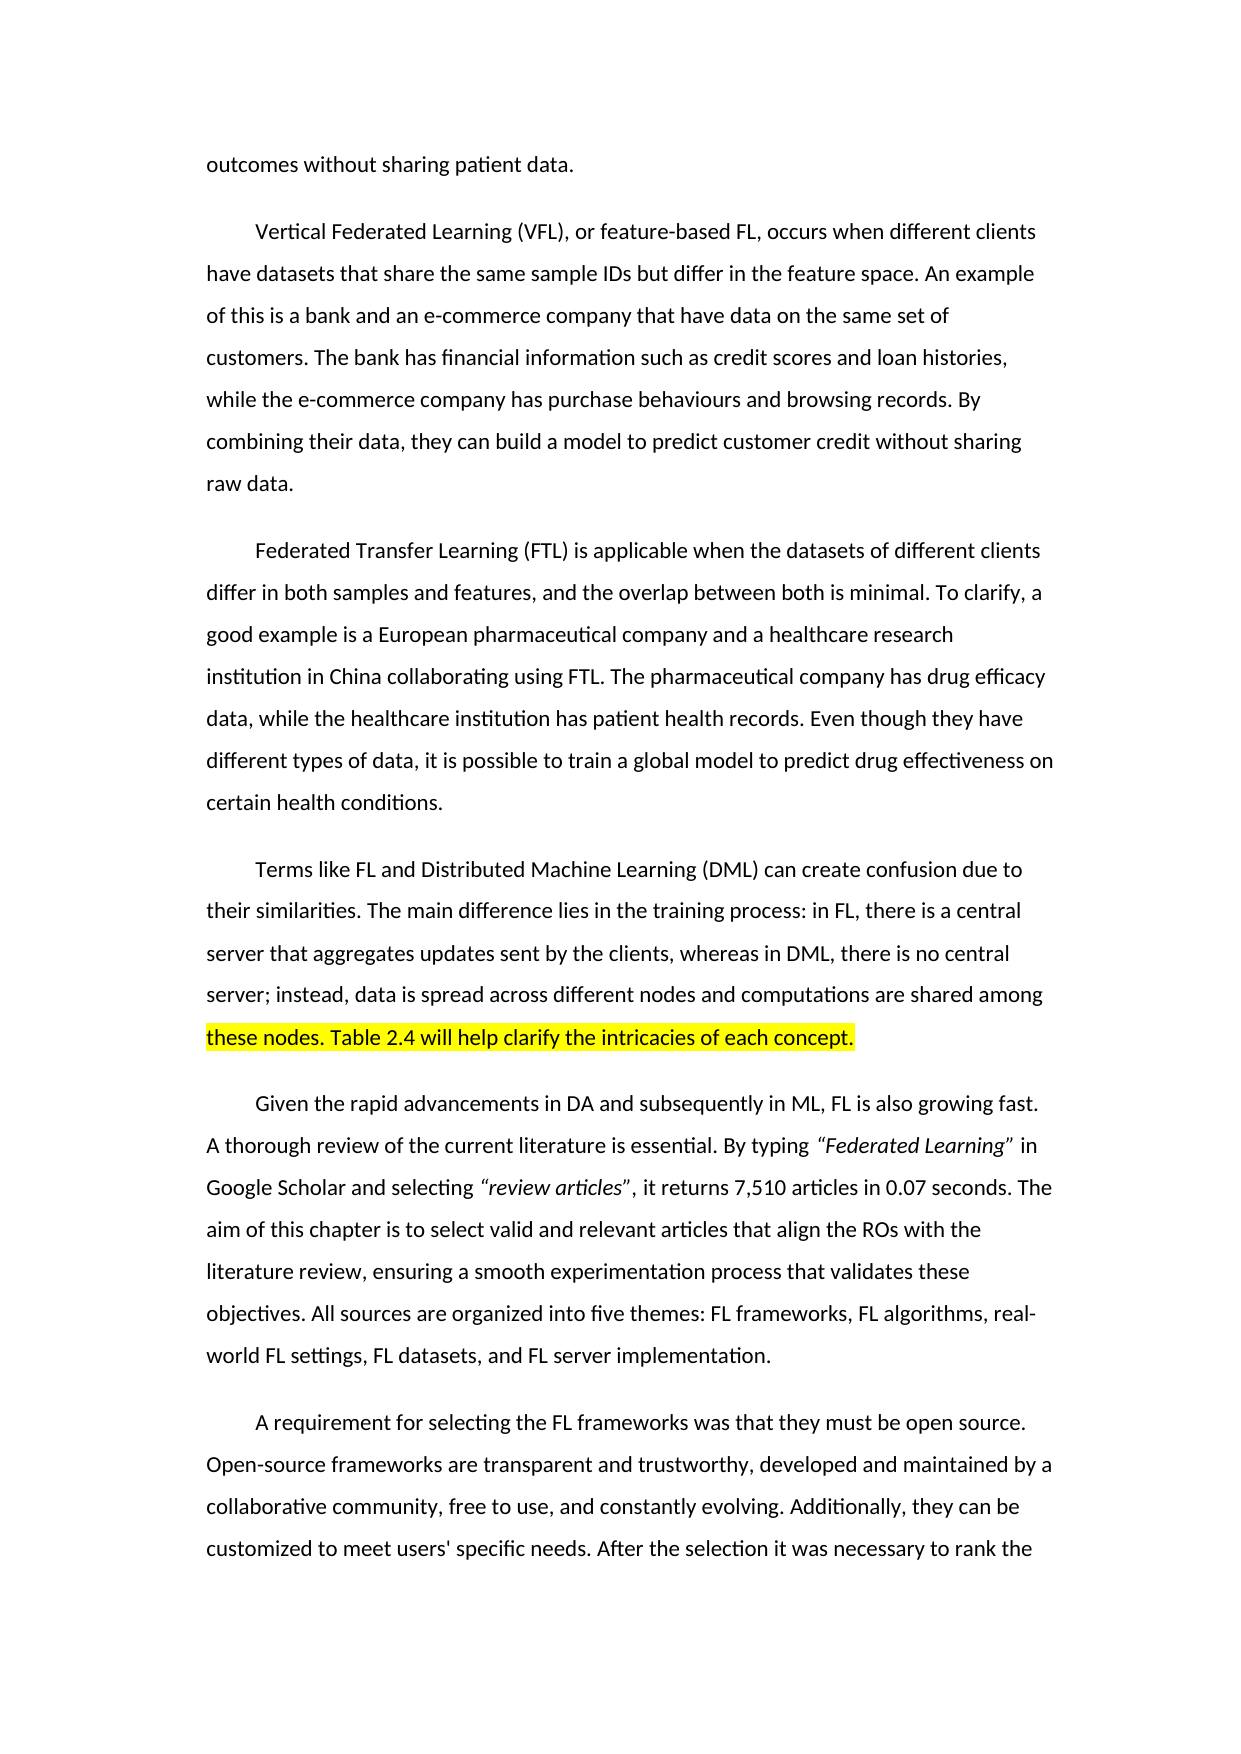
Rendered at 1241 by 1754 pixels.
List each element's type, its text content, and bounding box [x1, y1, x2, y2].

text Vertical Federated Learning (VFL), or feature-based FL, occurs when different clients have datasets that share the same sample IDs but differ in the feature space. An example of this is a bank and an e-commerce company that have data on the same set of customers. The bank has financial information such as credit scores and loan histories, while the e-commerce company has purchase behaviours and browsing records. By combining their data, they can build a model to predict customer credit without sharing raw data. [206, 217, 1056, 497]
text Federated Transfer Learning (FTL) is applicable when the datasets of different clients differ in both samples and features, and the overlap between both is minimal. To clarify, a good example is a European pharmaceutical company and a healthcare research institution in China collaborating using FTL. The pharmaceutical company has drug efficacy data, while the healthcare institution has patient health records. Even though they have different types of data, it is possible to train a global model to predict drug effectiveness on certain health conditions. [206, 536, 1056, 816]
text Terms like FL and Distributed Machine Learning (DML) can create confusion due to their similarities. The main difference lies in the training process: in FL, there is a central server that aggregates updates sent by the clients, whereas in DML, there is no central server; instead, data is spread across different nodes and computations are shared among these nodes. Table 2.4 will help clarify the intricacies of each concept. [206, 855, 1056, 1051]
text Given the rapid advancements in DA and subsequently in ML, FL is also growing fast. A thorough review of the current literature is essential. By typing “Federated Learning” in Google Scholar and selecting “review articles”, it returns 7,510 articles in 0.07 seconds. The aim of this chapter is to select valid and relevant articles that align the ROs with the literature review, ensuring a smooth experimentation process that validates these objectives. All sources are organized into five themes: FL frameworks, FL algorithms, real-world FL settings, FL datasets, and FL server implementation. [206, 1089, 1056, 1369]
